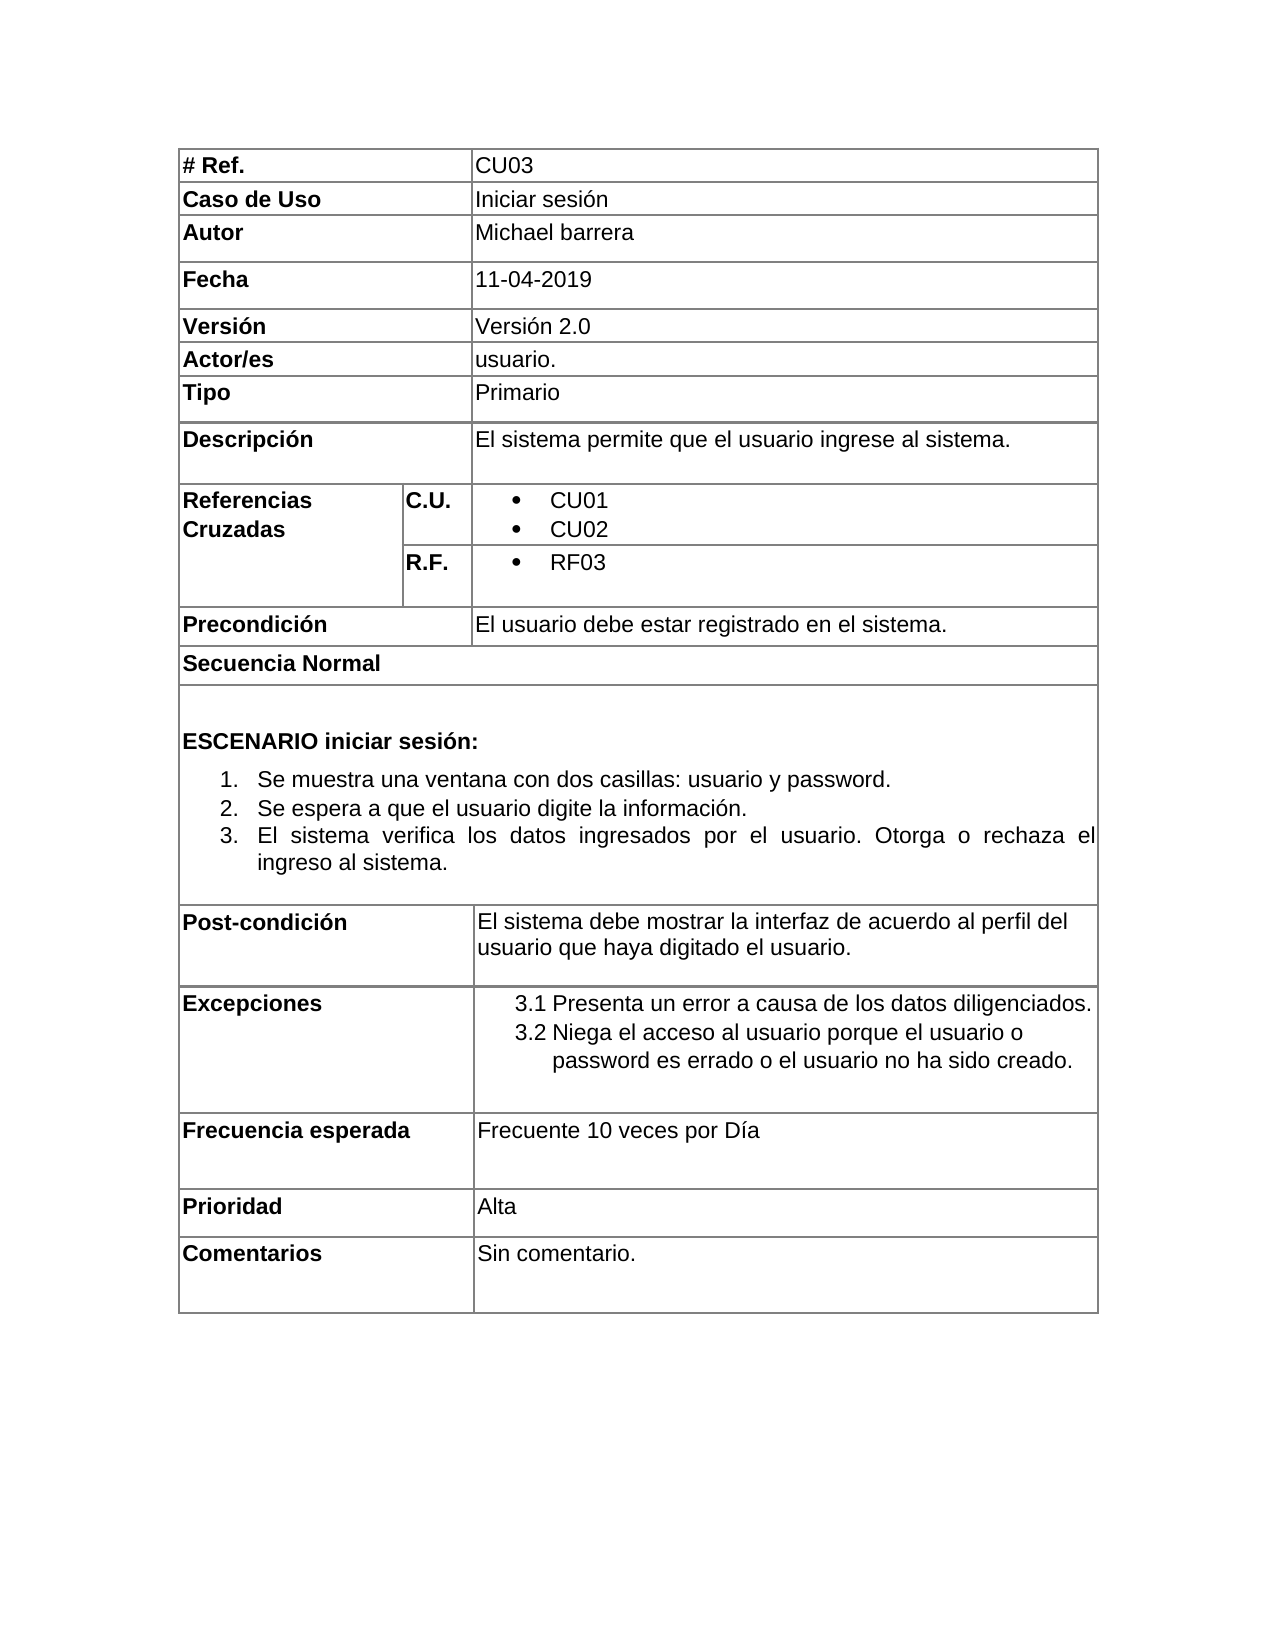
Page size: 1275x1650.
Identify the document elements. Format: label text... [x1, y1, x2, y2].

table_cell Primario [473, 377, 1097, 421]
table_cell 11-04-2019 [473, 263, 1097, 308]
table_cell C.U. [404, 485, 471, 544]
table_cell Frecuencia esperada [180, 1114, 473, 1188]
table_cell Actor/es [180, 343, 471, 374]
table_cell Prioridad [180, 1190, 473, 1236]
table_cell R.F. [404, 546, 471, 606]
table_cell El usuario debe estar registrado en el sistema. [473, 608, 1097, 645]
table_cell Post-condición [180, 906, 473, 985]
table_cell Comentarios [180, 1238, 473, 1312]
table_cell Descripción [180, 424, 471, 483]
table_cell Fecha [180, 263, 471, 308]
table_header # Ref. [180, 150, 471, 181]
table_cell El sistema permite que el usuario ingrese al sistema. [473, 424, 1097, 483]
table_cell CU01 CU02 [473, 485, 1097, 544]
table_header CU03 [473, 150, 1097, 181]
table_cell Autor [180, 216, 471, 261]
table_cell Caso de Uso [180, 183, 471, 214]
table_cell Precondición [180, 608, 471, 645]
table_cell El sistema debe mostrar la interfaz de acuerdo al perfil del usuario que haya digitado el usuario. [475, 906, 1097, 985]
table_cell RF03 [473, 546, 1097, 606]
table_cell Alta [475, 1190, 1097, 1236]
table_cell Frecuente 10 veces por Día [475, 1114, 1097, 1188]
table_cell Referencias Cruzadas [180, 485, 402, 606]
table_cell Iniciar sesión [473, 183, 1097, 214]
table_cell Michael barrera [473, 216, 1097, 261]
table_cell Versión [180, 310, 471, 341]
table_cell Presenta un error a causa de los datos diligenciados. Niega el acceso al usuario porque el usuario o password es errado o el usuario no ha sido creado. [475, 988, 1097, 1112]
table_cell Tipo [180, 377, 471, 421]
table_cell Versión 2.0 [473, 310, 1097, 341]
table_cell Secuencia Normal [180, 647, 1097, 684]
table_cell Excepciones [180, 988, 473, 1112]
table_cell usuario. [473, 343, 1097, 374]
table_cell Sin comentario. [475, 1238, 1097, 1312]
table_cell ESCENARIO iniciar sesión: Se muestra una ventana con dos casillas: usuario y password. Se espera a que el usuario digite la información. El sistema verifica los datos ingresados por el usuario. Otorga o rechaza el ingreso al sistema. [180, 686, 1097, 904]
